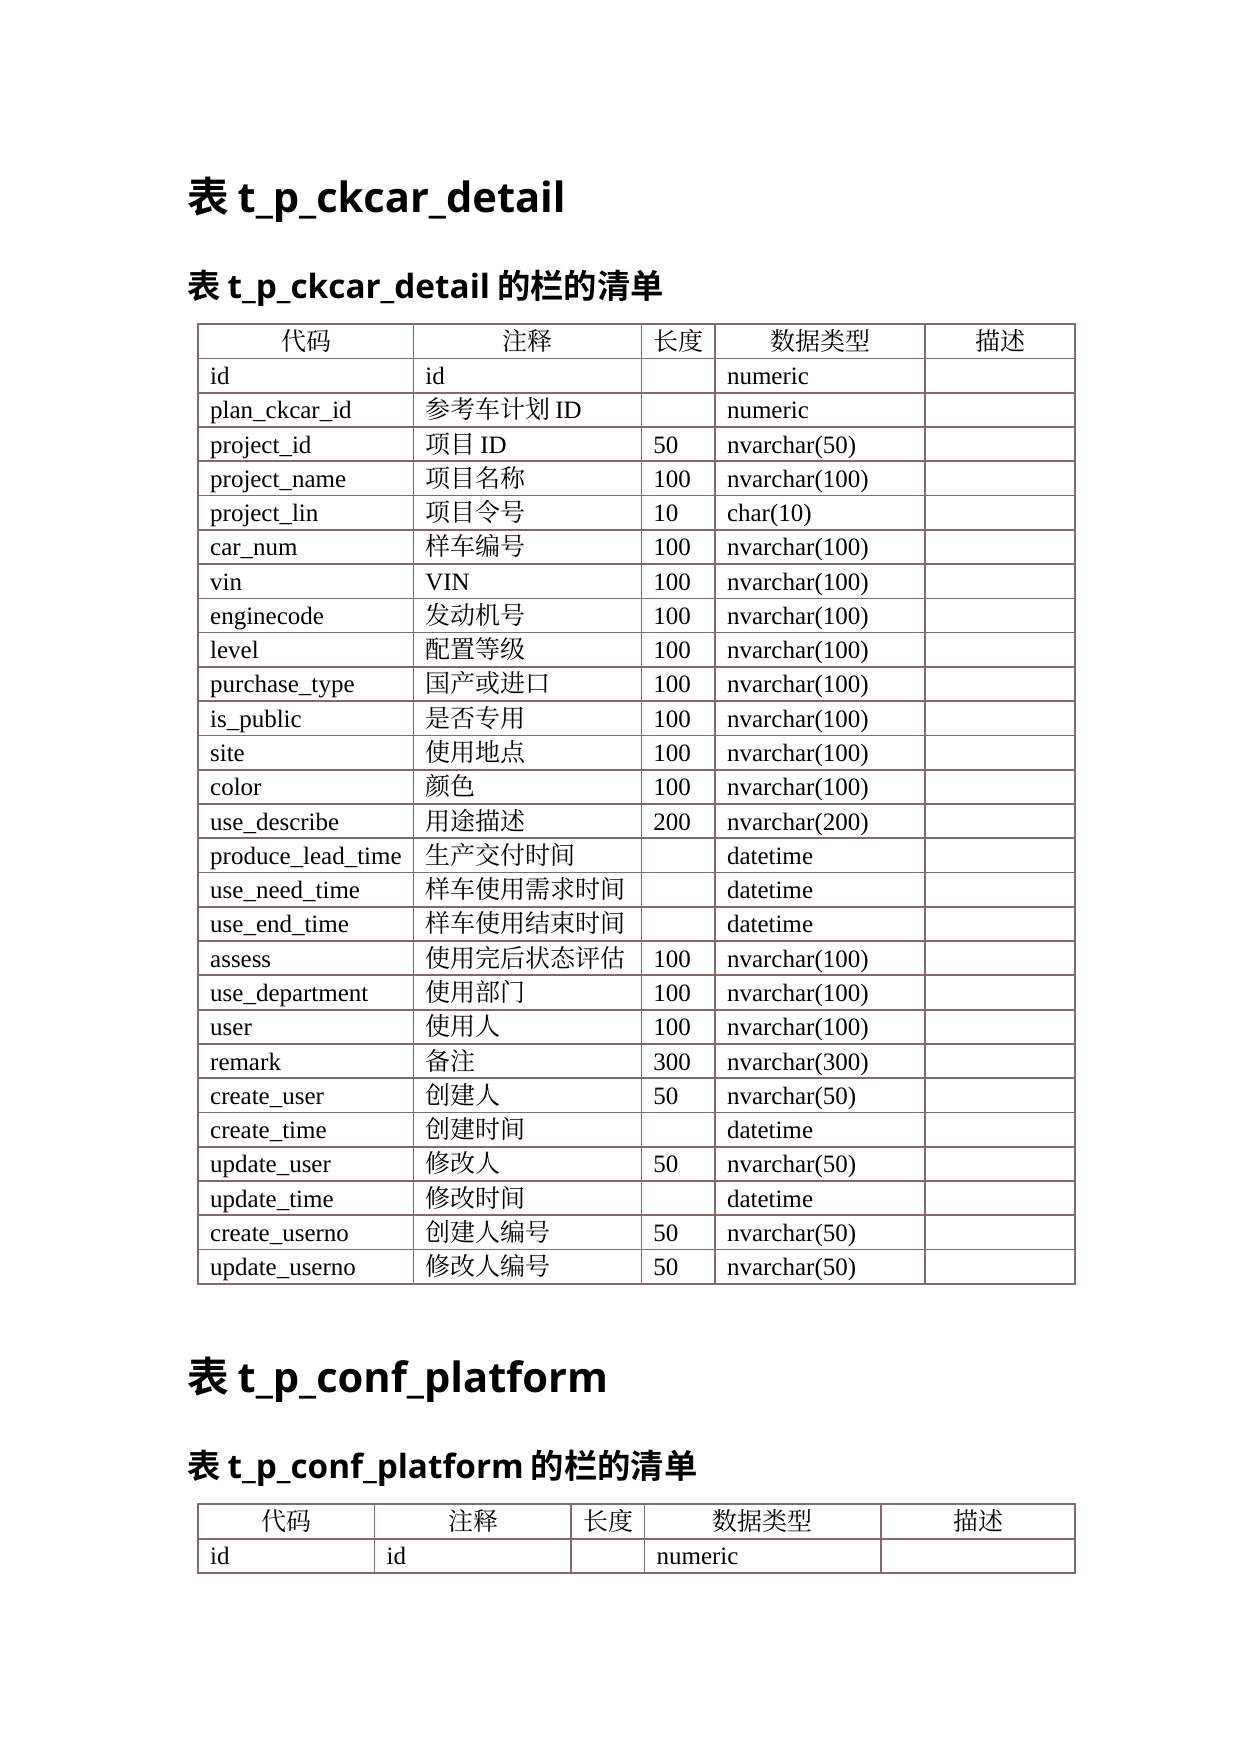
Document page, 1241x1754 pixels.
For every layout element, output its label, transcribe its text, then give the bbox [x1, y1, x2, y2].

table_cell 300 [642, 1045, 714, 1077]
table_cell color [199, 771, 413, 803]
table_cell 50 [642, 428, 714, 460]
table_cell [926, 1113, 1074, 1146]
table_cell 100 [642, 668, 714, 700]
table_cell id [199, 359, 413, 392]
table_cell [642, 359, 714, 392]
table_cell datetime [716, 839, 924, 872]
table_cell nvarchar(100) [716, 1011, 924, 1043]
table_cell [926, 1045, 1074, 1077]
table_cell 100 [642, 565, 714, 597]
table_cell datetime [716, 873, 924, 906]
table_cell [572, 1540, 644, 1572]
table_cell 修改人 [414, 1148, 641, 1180]
table_cell is_public [199, 702, 413, 734]
table_cell 使用部门 [414, 976, 641, 1009]
table_cell 修改时间 [414, 1182, 641, 1214]
table_cell 用途描述 [414, 805, 641, 837]
table_cell datetime [716, 1182, 924, 1214]
table_header 数据类型 [645, 1505, 880, 1538]
table_cell level [199, 633, 413, 666]
table_cell create_user [199, 1079, 413, 1111]
table_cell 使用完后状态评估 [414, 942, 641, 974]
table_cell 100 [642, 942, 714, 974]
table_cell 100 [642, 771, 714, 803]
table_header 代码 [199, 325, 413, 357]
table_cell 样车使用结束时间 [414, 908, 641, 940]
table_cell 样车编号 [414, 531, 641, 563]
table_cell [926, 462, 1074, 494]
table_cell project_name [199, 462, 413, 494]
table_cell plan_ckcar_id [199, 394, 413, 426]
table_cell 项目名称 [414, 462, 641, 494]
table_cell nvarchar(100) [716, 565, 924, 597]
table_cell 配置等级 [414, 633, 641, 666]
table_cell [642, 1182, 714, 1214]
table_header 长度 [642, 325, 714, 357]
table_cell update_userno [199, 1250, 413, 1283]
table_header 数据类型 [716, 325, 924, 357]
table_cell 发动机号 [414, 599, 641, 632]
table_cell 100 [642, 736, 714, 769]
table_cell [882, 1540, 1074, 1572]
table_cell 是否专用 [414, 702, 641, 734]
table_cell VIN [414, 565, 641, 597]
table_header 长度 [572, 1505, 644, 1538]
table_cell nvarchar(50) [716, 1216, 924, 1248]
table_cell car_num [199, 531, 413, 563]
table_cell update_time [199, 1182, 413, 1214]
text 表t_p_conf_platform [187, 1342, 1053, 1407]
table_cell 100 [642, 702, 714, 734]
table_cell 参考车计划ID [414, 394, 641, 426]
table_cell nvarchar(100) [716, 702, 924, 734]
table_cell [926, 839, 1074, 872]
table_cell [926, 942, 1074, 974]
table_cell nvarchar(50) [716, 428, 924, 460]
table_cell 创建时间 [414, 1113, 641, 1146]
table_cell nvarchar(100) [716, 633, 924, 666]
table_header 代码 [199, 1505, 374, 1538]
table_cell nvarchar(50) [716, 1079, 924, 1111]
table_cell vin [199, 565, 413, 597]
table_cell [926, 668, 1074, 700]
table_cell 项目令号 [414, 496, 641, 529]
table_cell [926, 565, 1074, 597]
text 表t_p_conf_platform的栏的清单 [187, 1432, 1053, 1497]
table_cell site [199, 736, 413, 769]
table_cell nvarchar(100) [716, 531, 924, 563]
table_cell use_describe [199, 805, 413, 837]
table_cell [926, 805, 1074, 837]
table_cell 项目ID [414, 428, 641, 460]
text 表t_p_ckcar_detail [187, 162, 1053, 227]
table_cell [926, 1011, 1074, 1043]
table_cell numeric [716, 394, 924, 426]
table_cell project_lin [199, 496, 413, 529]
table_cell [642, 394, 714, 426]
table_cell [926, 1182, 1074, 1214]
table_cell enginecode [199, 599, 413, 632]
table_cell [926, 633, 1074, 666]
table_cell purchase_type [199, 668, 413, 700]
table_cell 修改人编号 [414, 1250, 641, 1283]
table_header 描述 [882, 1505, 1074, 1538]
table_cell 100 [642, 599, 714, 632]
table_cell nvarchar(100) [716, 462, 924, 494]
table_cell nvarchar(200) [716, 805, 924, 837]
table_cell [926, 771, 1074, 803]
table_cell 使用人 [414, 1011, 641, 1043]
table_cell 国产或进口 [414, 668, 641, 700]
table_cell 100 [642, 1011, 714, 1043]
table_cell nvarchar(300) [716, 1045, 924, 1077]
table_cell use_department [199, 976, 413, 1009]
table_cell 50 [642, 1250, 714, 1283]
table_cell nvarchar(50) [716, 1250, 924, 1283]
table_cell 50 [642, 1148, 714, 1180]
table_cell 50 [642, 1079, 714, 1111]
table_cell create_userno [199, 1216, 413, 1248]
table_header 注释 [375, 1505, 570, 1538]
table_cell 100 [642, 531, 714, 563]
table_cell update_user [199, 1148, 413, 1180]
table_cell [642, 873, 714, 906]
table_cell nvarchar(100) [716, 771, 924, 803]
table_cell 备注 [414, 1045, 641, 1077]
table_cell 使用地点 [414, 736, 641, 769]
table_cell nvarchar(100) [716, 736, 924, 769]
table_cell numeric [716, 359, 924, 392]
table_header 注释 [414, 325, 641, 357]
table_cell 样车使用需求时间 [414, 873, 641, 906]
table_cell [926, 496, 1074, 529]
table_cell 颜色 [414, 771, 641, 803]
table_cell id [375, 1540, 570, 1572]
text 表t_p_ckcar_detail的栏的清单 [187, 252, 1053, 317]
table_cell [926, 873, 1074, 906]
table_cell remark [199, 1045, 413, 1077]
table_cell [926, 531, 1074, 563]
table_cell [926, 736, 1074, 769]
table_cell 创建人 [414, 1079, 641, 1111]
table_cell char(10) [716, 496, 924, 529]
table_cell nvarchar(100) [716, 668, 924, 700]
table_cell 创建人编号 [414, 1216, 641, 1248]
table_cell 10 [642, 496, 714, 529]
table_cell [926, 428, 1074, 460]
table_cell datetime [716, 1113, 924, 1146]
table_cell 生产交付时间 [414, 839, 641, 872]
table_cell produce_lead_time [199, 839, 413, 872]
table_cell id [199, 1540, 374, 1572]
table_cell nvarchar(100) [716, 976, 924, 1009]
table_cell use_need_time [199, 873, 413, 906]
table_cell [926, 394, 1074, 426]
table_cell [926, 908, 1074, 940]
table_cell [642, 1113, 714, 1146]
table_cell create_time [199, 1113, 413, 1146]
table_cell 100 [642, 462, 714, 494]
table_cell [642, 839, 714, 872]
table_cell [926, 976, 1074, 1009]
table_cell nvarchar(50) [716, 1148, 924, 1180]
table_cell [642, 908, 714, 940]
table_cell datetime [716, 908, 924, 940]
table_cell project_id [199, 428, 413, 460]
table_cell [926, 1250, 1074, 1283]
table_cell 200 [642, 805, 714, 837]
table_cell id [414, 359, 641, 392]
table_cell numeric [645, 1540, 880, 1572]
table_cell [926, 599, 1074, 632]
table_cell 50 [642, 1216, 714, 1248]
table_cell [926, 1079, 1074, 1111]
table_header 描述 [926, 325, 1074, 357]
table_cell 100 [642, 976, 714, 1009]
table_cell user [199, 1011, 413, 1043]
table_cell nvarchar(100) [716, 942, 924, 974]
table_cell [926, 1148, 1074, 1180]
table_cell 100 [642, 633, 714, 666]
table_cell [926, 1216, 1074, 1248]
table_cell nvarchar(100) [716, 599, 924, 632]
table_cell [926, 359, 1074, 392]
table_cell [926, 702, 1074, 734]
table_cell use_end_time [199, 908, 413, 940]
table_cell assess [199, 942, 413, 974]
